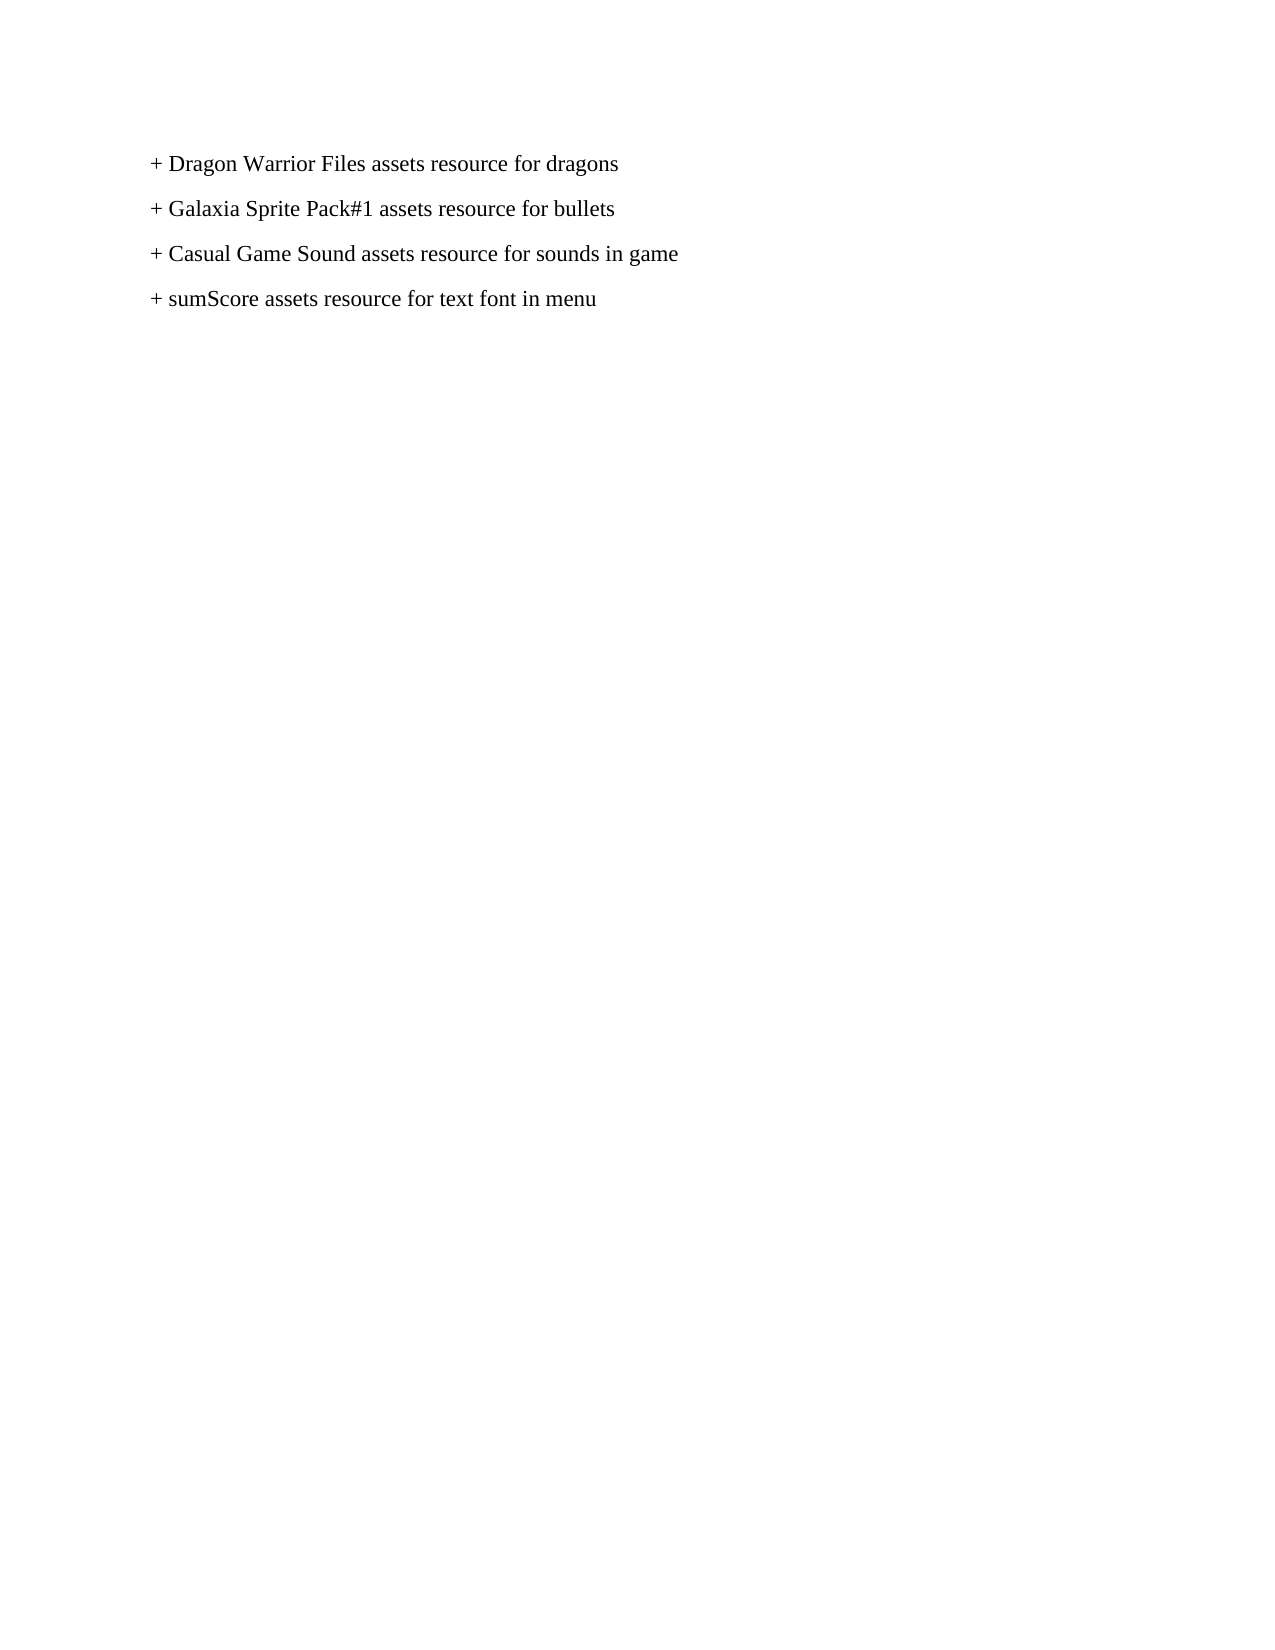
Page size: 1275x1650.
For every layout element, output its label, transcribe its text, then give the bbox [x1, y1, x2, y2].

text + Dragon Warrior Files assets resource for dragons [150, 150, 1125, 176]
text + Casual Game Sound assets resource for sounds in game [150, 240, 1125, 267]
text + sumScore assets resource for text font in menu [150, 285, 1125, 312]
text + Galaxia Sprite Pack#1 assets resource for bullets [150, 195, 1125, 221]
